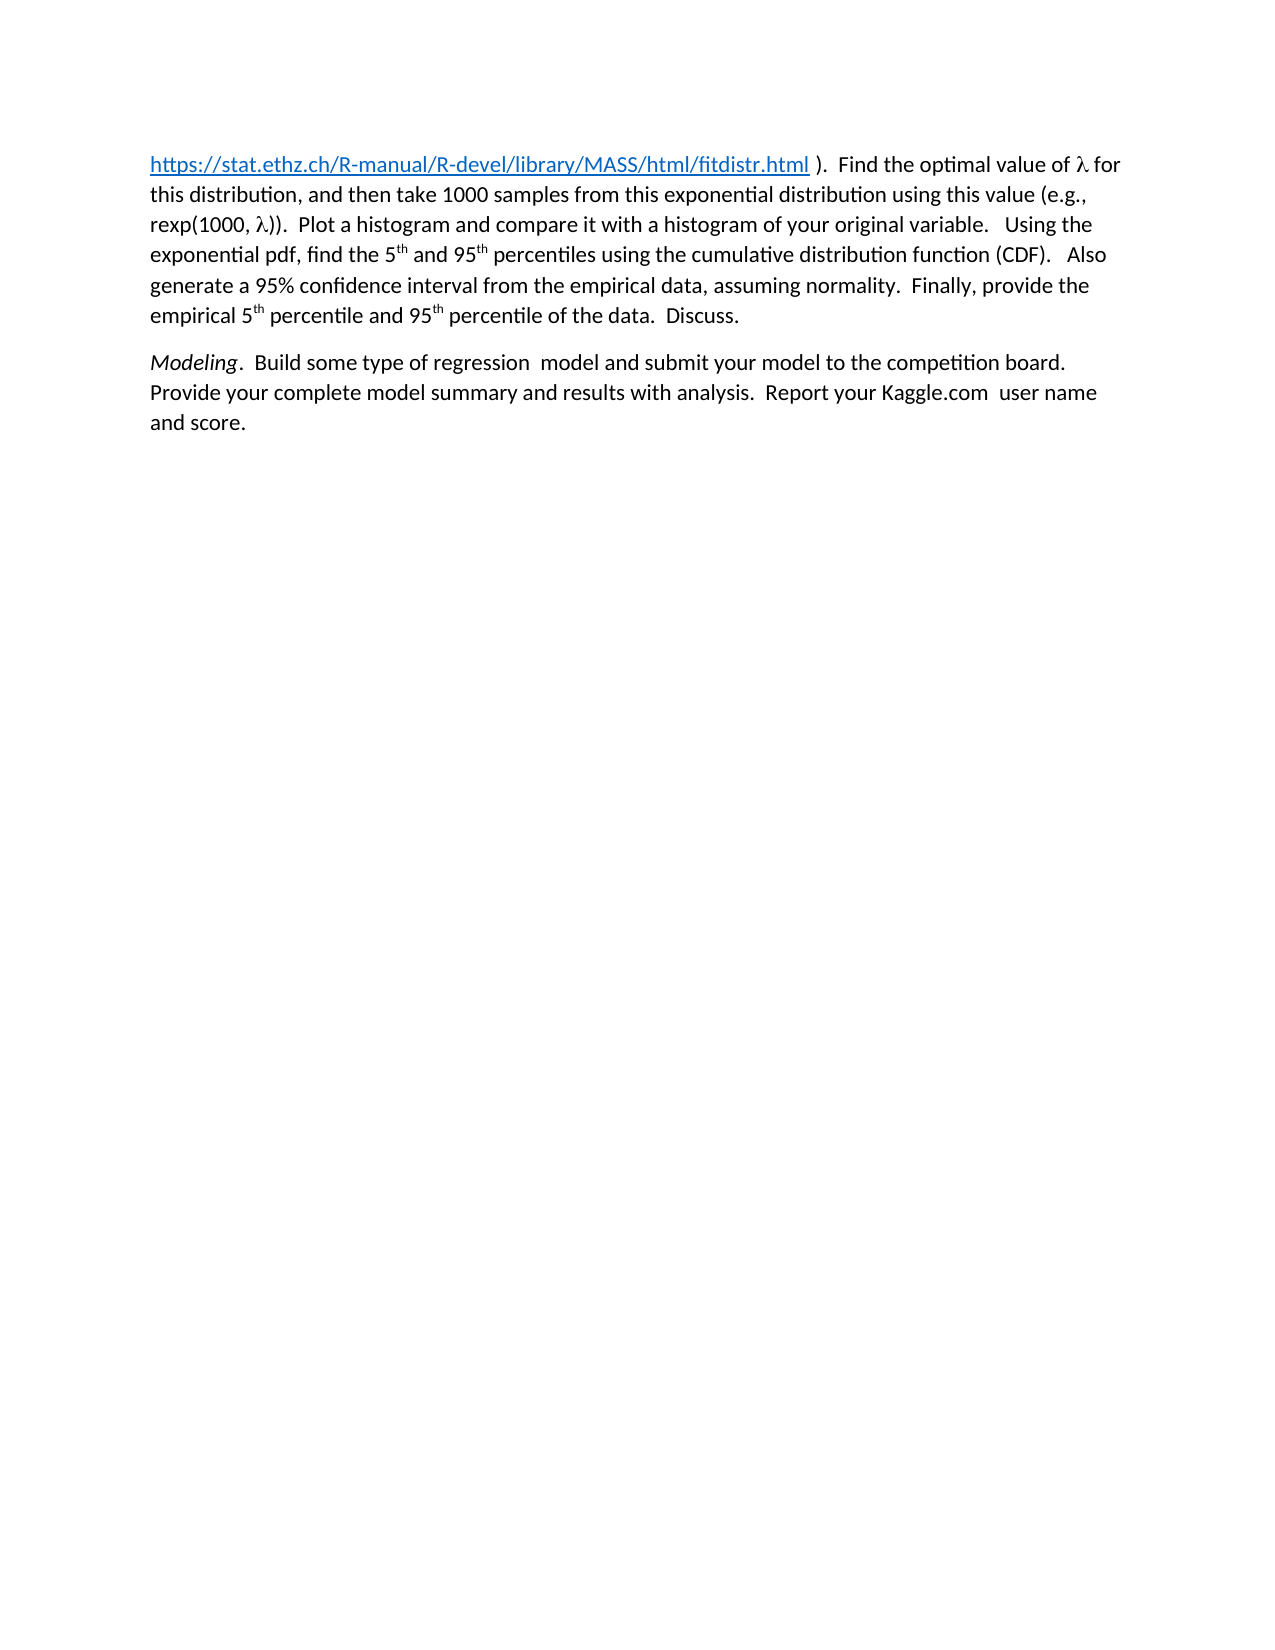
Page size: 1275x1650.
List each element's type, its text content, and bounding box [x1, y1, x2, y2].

text Modeling. Build some type of regression model and submit your model to the competition board. Provide your complete model summary and results with analysis. Report your Kaggle.com user name and score. [150, 348, 1125, 436]
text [150, 150, 1125, 329]
